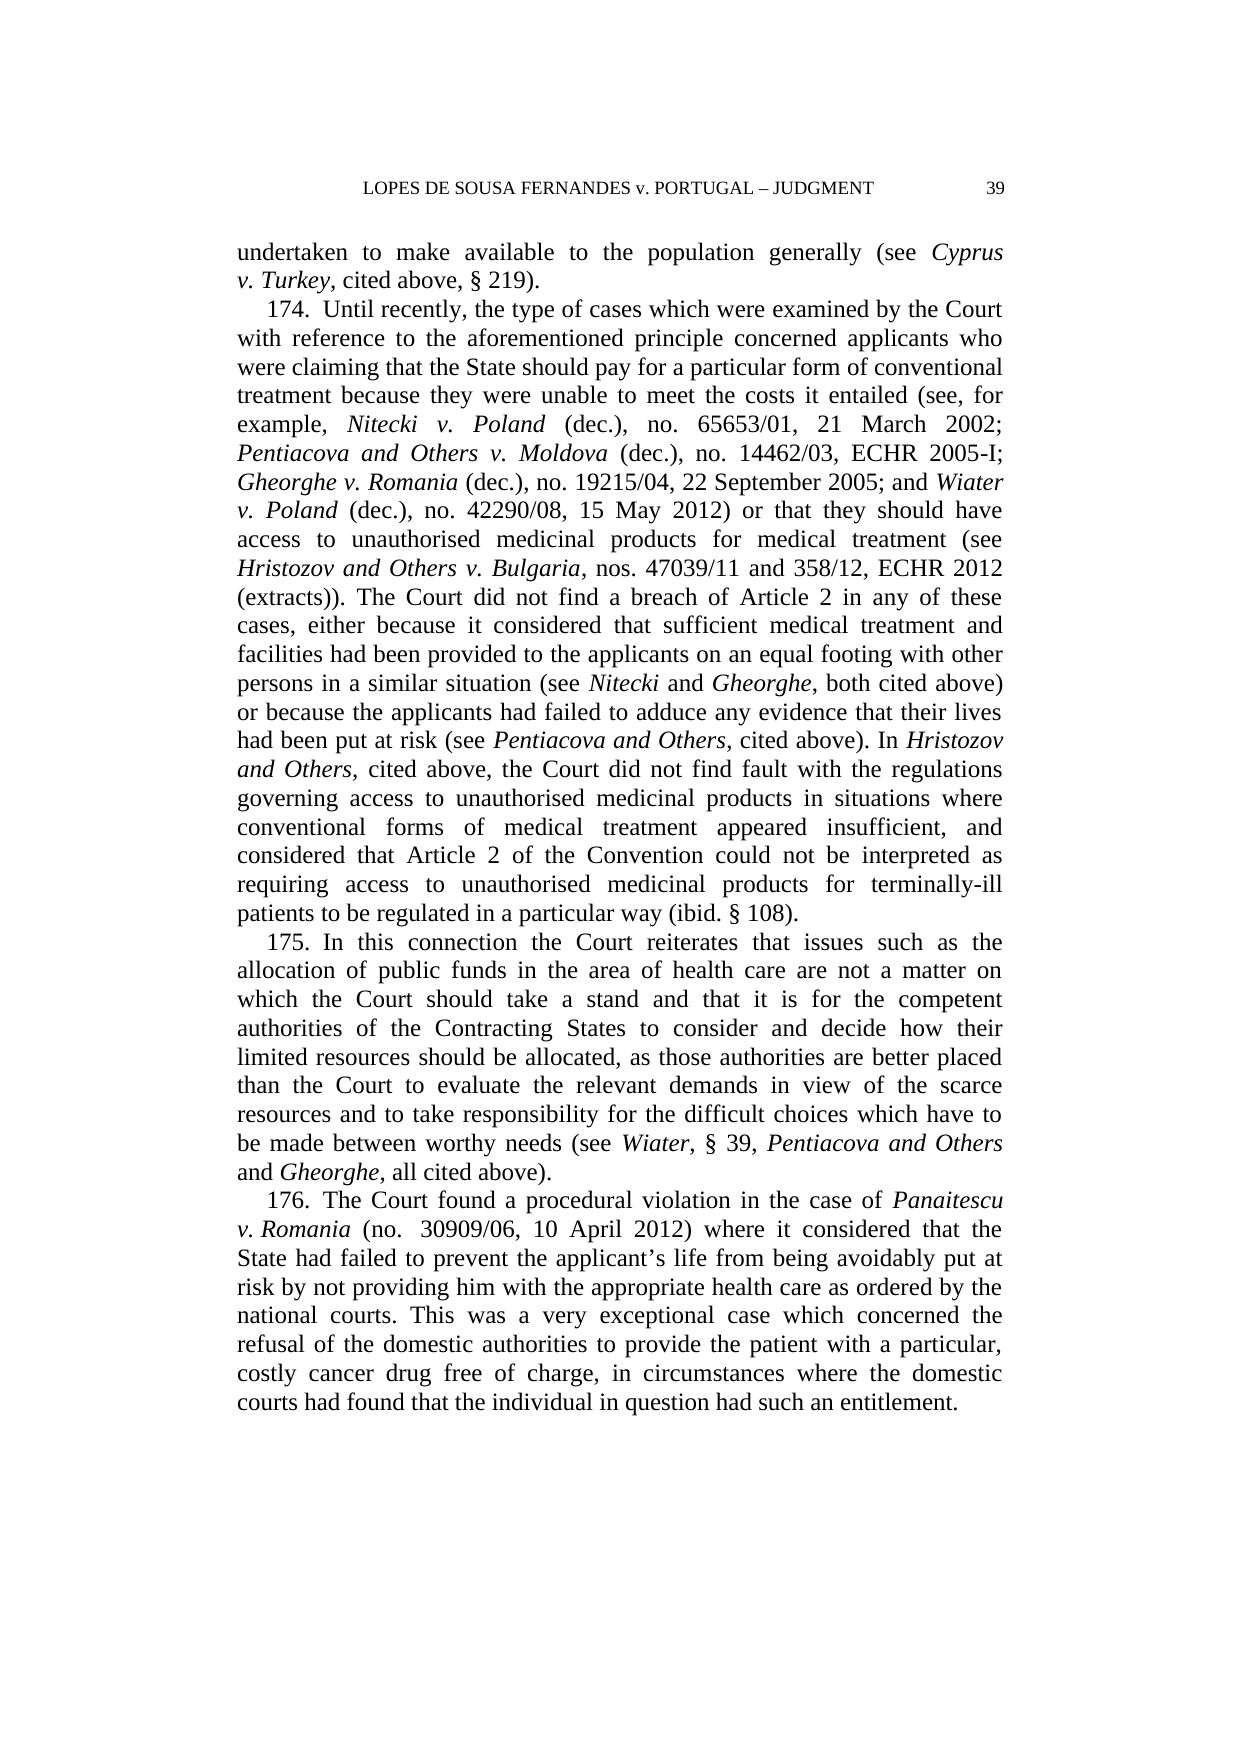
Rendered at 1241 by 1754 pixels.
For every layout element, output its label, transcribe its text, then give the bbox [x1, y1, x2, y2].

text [237, 237, 1003, 294]
text 176. The Court found a procedural violation in the case of Panaitescu v. Romania (no. 30909/06, 10 April 2012) where it considered that the State had failed to prevent the applicant’s life from being avoidably put at risk by not providing him with the appropriate health care as ordered by the national courts. This was a very exceptional case which concerned the refusal of the domestic authorities to provide the patient with a particular, costly cancer drug free of charge, in circumstances where the domestic courts had found that the individual in question had such an entitlement. [237, 1186, 1003, 1416]
text 175. In this connection the Court reiterates that issues such as the allocation of public funds in the area of health care are not a matter on which the Court should take a stand and that it is for the competent authorities of the Contracting States to consider and decide how their limited resources should be allocated, as those authorities are better placed than the Court to evaluate the relevant demands in view of the scarce resources and to take responsibility for the difficult choices which have to be made between worthy needs (see Wiater, § 39, Pentiacova and Others and Gheorghe, all cited above). [237, 927, 1003, 1186]
text 174. Until recently, the type of cases which were examined by the Court with reference to the aforementioned principle concerned applicants who were claiming that the State should pay for a particular form of conventional treatment because they were unable to meet the costs it entailed (see, for example, Nitecki v. Poland (dec.), no. 65653/01, 21 March 2002; Pentiacova and Others v. Moldova (dec.), no. 14462/03, ECHR 2005-I; Gheorghe v. Romania (dec.), no. 19215/04, 22 September 2005; and Wiater v. Poland (dec.), no. 42290/08, 15 May 2012) or that they should have access to unauthorised medicinal products for medical treatment (see Hristozov and Others v. Bulgaria, nos. 47039/11 and 358/12, ECHR 2012 (extracts)). The Court did not find a breach of Article 2 in any of these cases, either because it considered that sufficient medical treatment and facilities had been provided to the applicants on an equal footing with other persons in a similar situation (see Nitecki and Gheorghe, both cited above) or because the applicants had failed to adduce any evidence that their lives had been put at risk (see Pentiacova and Others, cited above). In Hristozov and Others, cited above, the Court did not find fault with the regulations governing access to unauthorised medicinal products in situations where conventional forms of medical treatment appeared insufficient, and considered that Article 2 of the Convention could not be interpreted as requiring access to unauthorised medicinal products for terminally-ill patients to be regulated in a particular way (ibid. § 108). [237, 294, 1003, 927]
